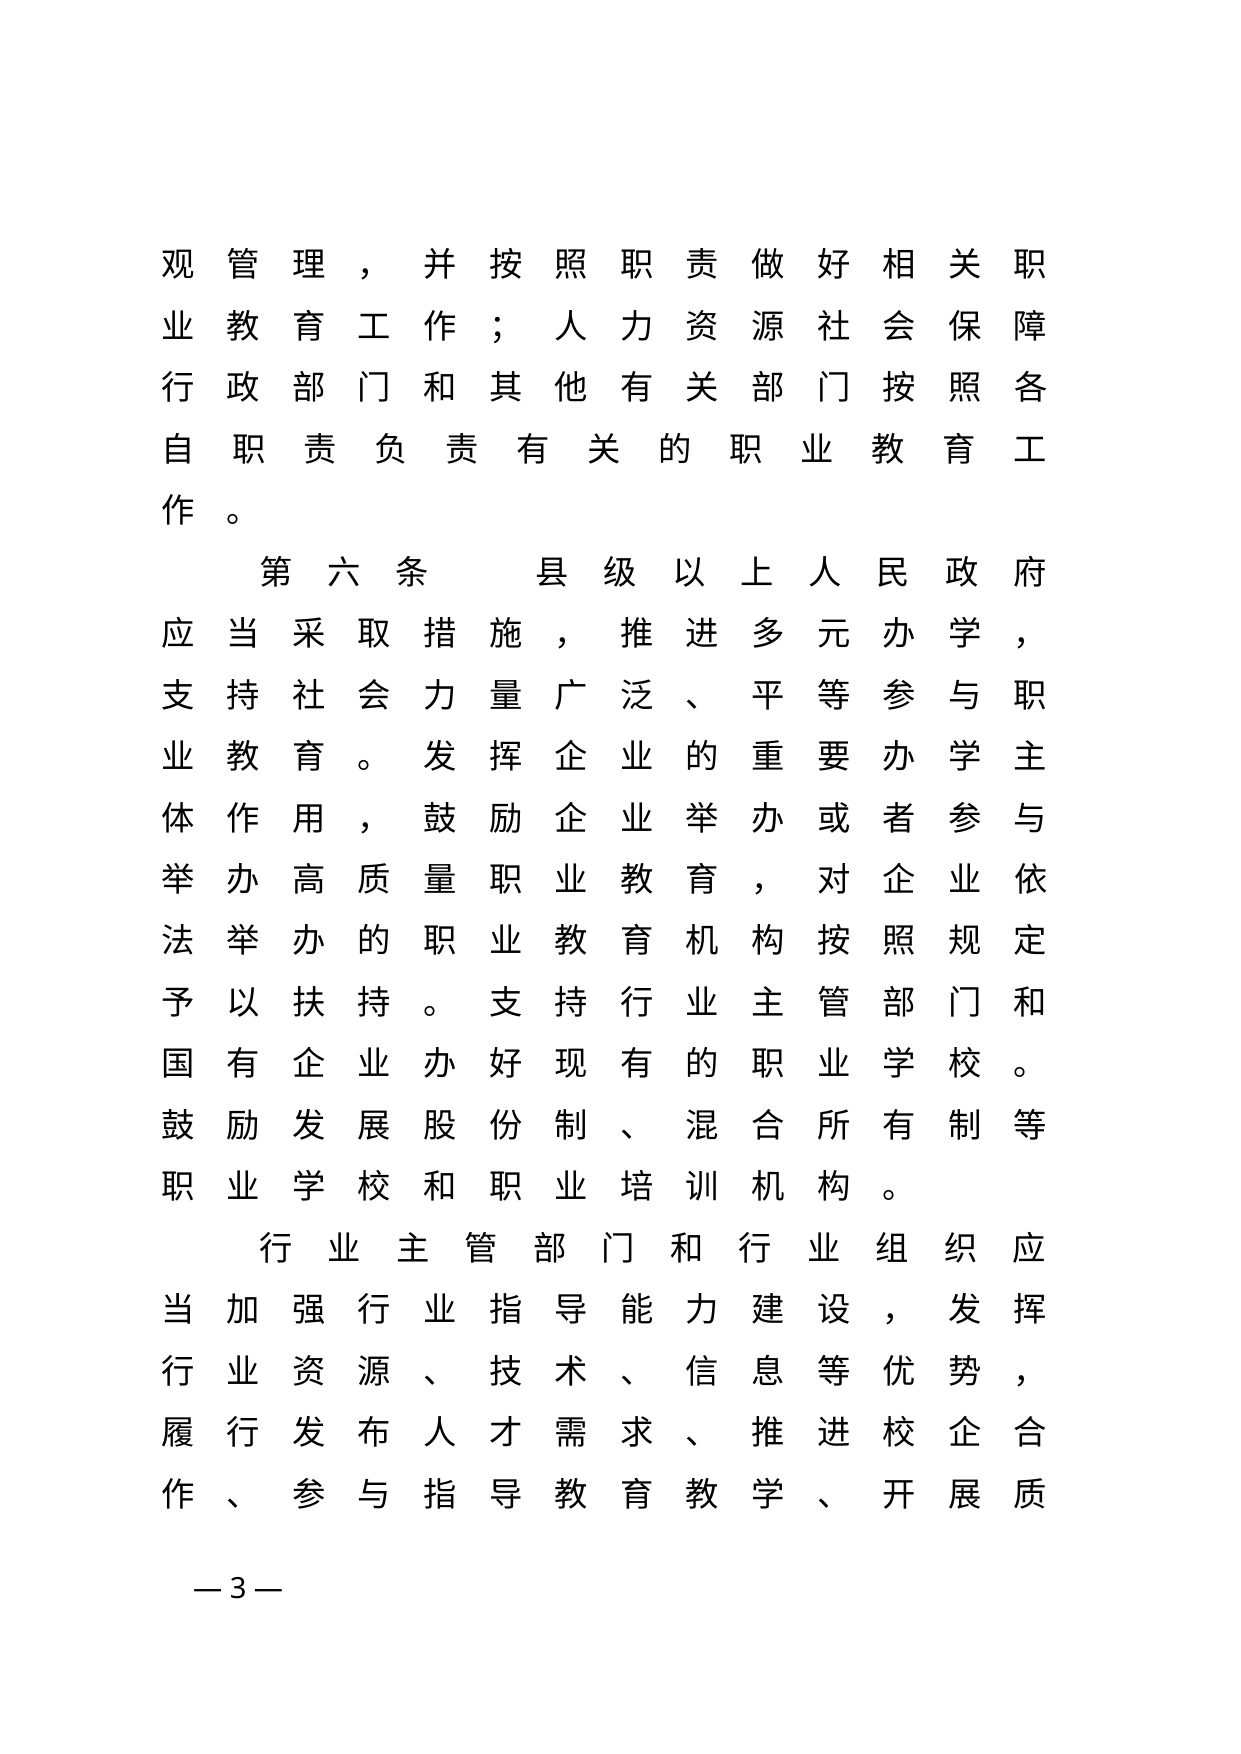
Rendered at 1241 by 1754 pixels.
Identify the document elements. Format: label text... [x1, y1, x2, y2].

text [161, 1215, 1079, 1522]
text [161, 232, 1079, 539]
text 第六条 县级以上人民政府应当采取措施，推进多元办学，支持社会力量广泛、平等参与职业教育。发挥企业的重要办学主体作用，鼓励企业举办或者参与举办高质量职业教育，对企业依法举办的职业教育机构按照规定予以扶持。支持行业主管部门和国有企业办好现有的职业学校。鼓励发展股份制、混合所有制等职业学校和职业培训机构。 [161, 539, 1079, 1215]
